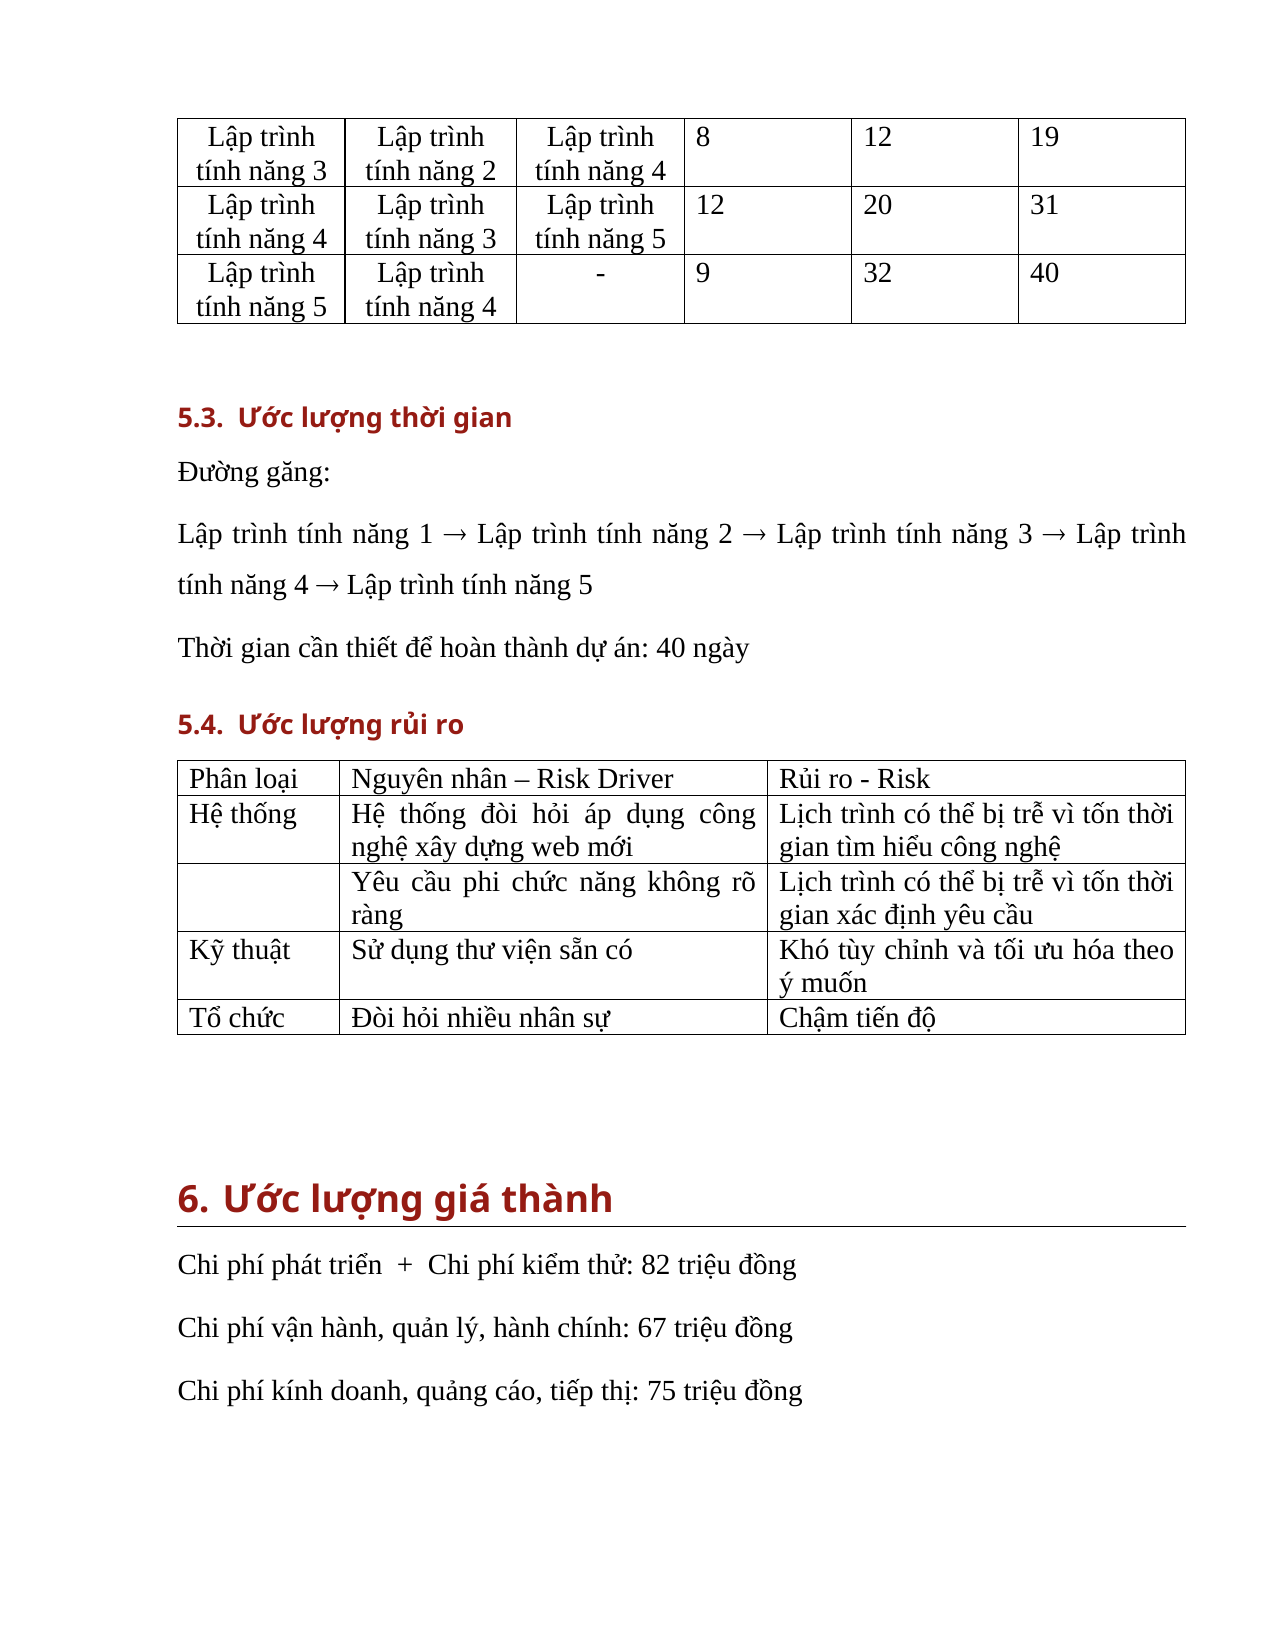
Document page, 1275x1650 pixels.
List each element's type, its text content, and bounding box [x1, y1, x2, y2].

table_cell Lập trình tính năng 3 [346, 187, 516, 254]
text Đường găng: [177, 454, 1186, 487]
text Chi phí kính doanh, quảng cáo, tiếp thị: 75 triệu đồng [177, 1373, 1186, 1406]
text Lập trình tính năng 1 Lập trình tính năng 2 Lập trình tính năng 3 Lập trình tính năng 4 Lập trình tính năng 5 [177, 517, 1186, 601]
table_cell [178, 864, 339, 931]
subtitle Ước lượng giá thành [177, 1173, 1186, 1226]
table_cell 8 [685, 119, 851, 186]
table_header Phân loại [178, 761, 339, 795]
table_cell Lập trình tính năng 4 [517, 119, 684, 186]
table_cell - [517, 255, 684, 322]
table_cell Đòi hỏi nhiều nhân sự [340, 1000, 767, 1034]
text Chi phí vận hành, quản lý, hành chính: 67 triệu đồng [177, 1310, 1186, 1343]
table_cell Chậm tiến độ [768, 1000, 1185, 1034]
table_cell 19 [1019, 119, 1185, 186]
table_header Nguyên nhân – Risk Driver [340, 761, 767, 795]
table_cell 31 [1019, 187, 1185, 254]
text Thời gian cần thiết để hoàn thành dự án: 40 ngày [177, 630, 1186, 663]
table_cell Lập trình tính năng 5 [178, 255, 344, 322]
table_cell Lập trình tính năng 3 [178, 119, 344, 186]
subtitle Ước lượng thời gian [177, 399, 1186, 436]
table_cell Tổ chức [178, 1000, 339, 1034]
table_cell Yêu cầu phi chức năng không rõ ràng [340, 864, 767, 931]
table_cell 32 [852, 255, 1018, 322]
table_cell Hệ thống [178, 796, 339, 863]
table_cell 12 [852, 119, 1018, 186]
table_cell Lập trình tính năng 5 [517, 187, 684, 254]
subtitle Ước lượng rủi ro [177, 705, 1186, 742]
table_cell 40 [1019, 255, 1185, 322]
table_cell Lập trình tính năng 4 [346, 255, 516, 322]
text Chi phí phát triển + Chi phí kiểm thử: 82 triệu đồng [177, 1247, 1186, 1281]
table_cell Lịch trình có thể bị trễ vì tốn thời gian xác định yêu cầu [768, 864, 1185, 931]
table_cell Lịch trình có thể bị trễ vì tốn thời gian tìm hiểu công nghệ [768, 796, 1185, 863]
table_cell Sử dụng thư viện sẵn có [340, 932, 767, 999]
table_cell Lập trình tính năng 4 [178, 187, 344, 254]
table_cell Kỹ thuật [178, 932, 339, 999]
table_cell Lập trình tính năng 2 [346, 119, 516, 186]
table_header Rủi ro - Risk [768, 761, 1185, 795]
table_cell 9 [685, 255, 851, 322]
table_cell 20 [852, 187, 1018, 254]
table_cell Khó tùy chỉnh và tối ưu hóa theo ý muốn [768, 932, 1185, 999]
table_cell Hệ thống đòi hỏi áp dụng công nghệ xây dựng web mới [340, 796, 767, 863]
table_cell 12 [685, 187, 851, 254]
